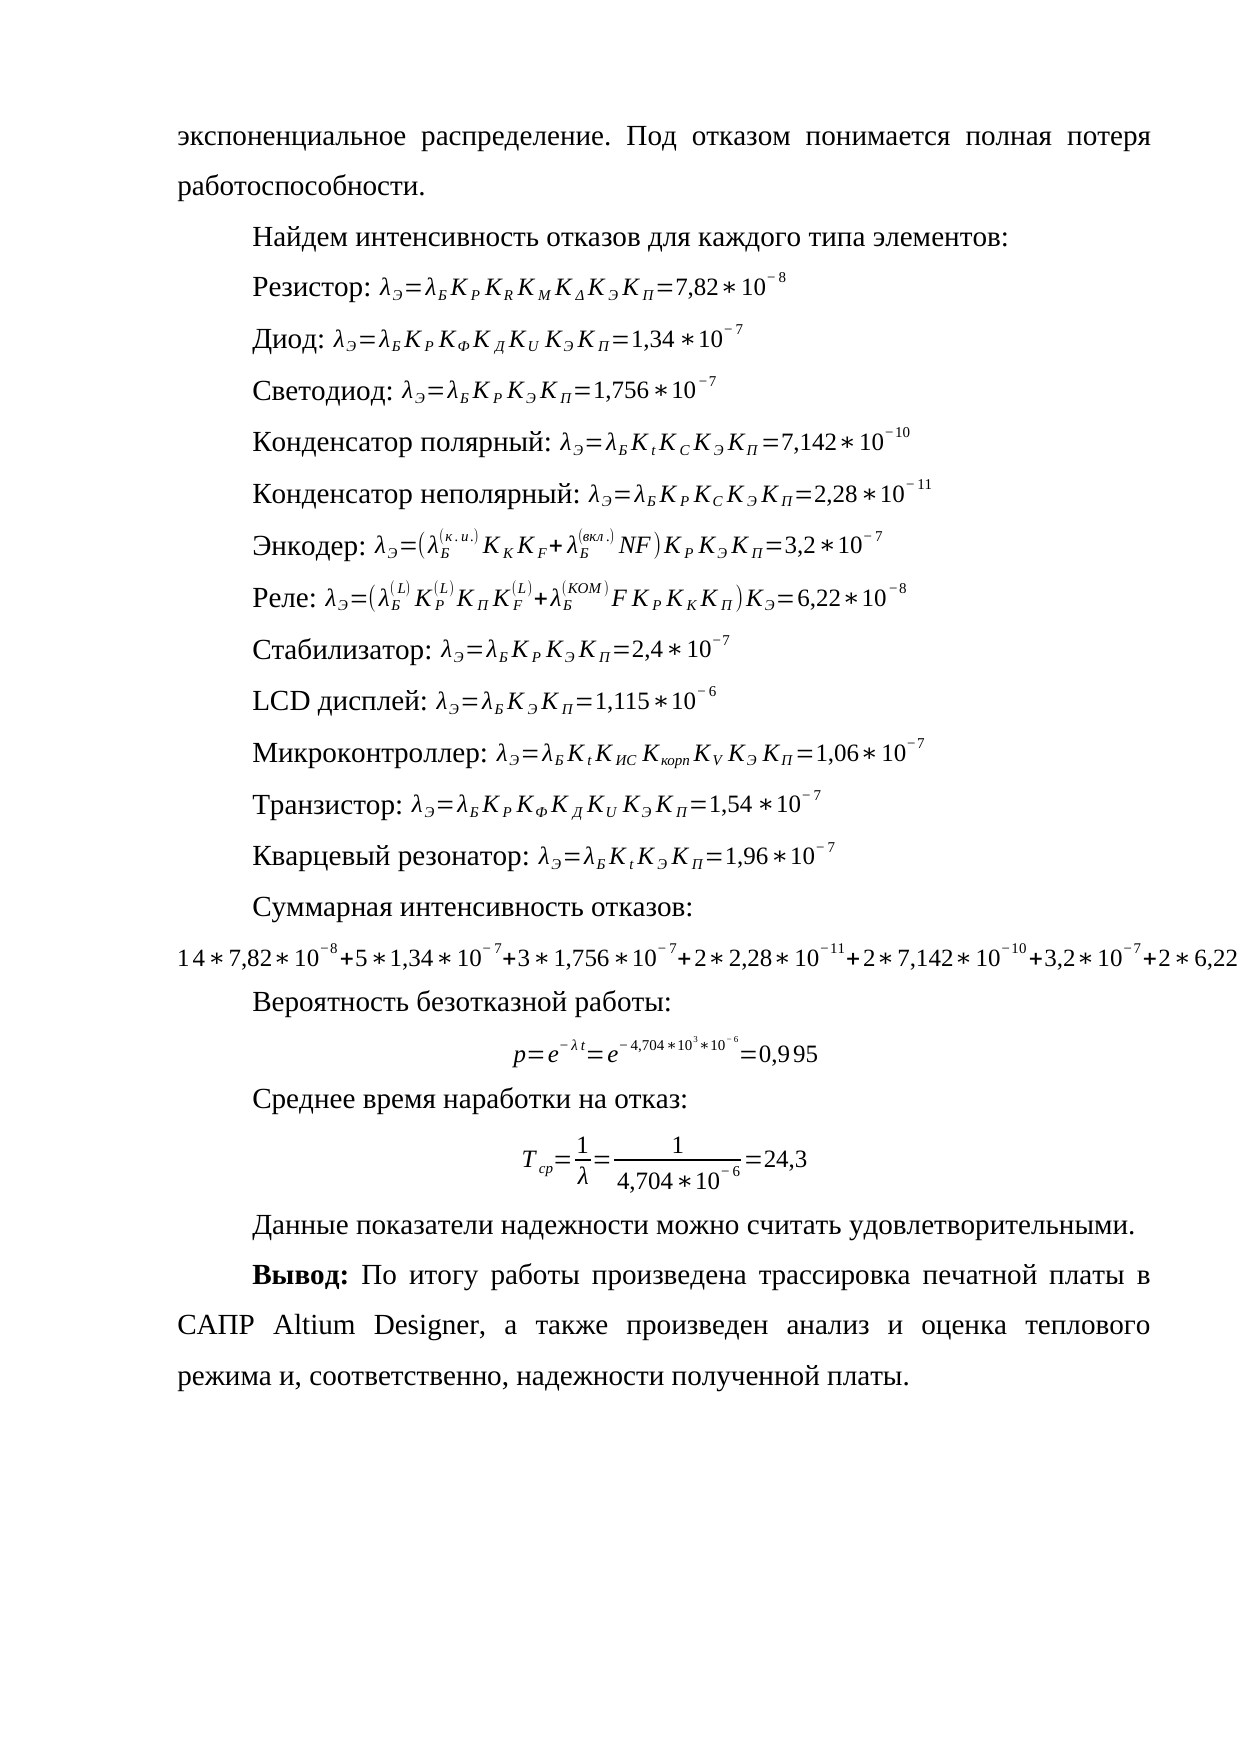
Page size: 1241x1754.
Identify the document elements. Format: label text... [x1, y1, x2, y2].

text Кварцевый резонатор: [177, 838, 1152, 873]
text Реле: [177, 579, 1152, 614]
text Данные показатели надежности можно считать удовлетворительными. [177, 1207, 1152, 1240]
text Конденсатор неполярный: [177, 476, 1152, 511]
text Микроконтроллер: [177, 734, 1152, 769]
text Найдем интенсивность отказов для каждого типа элементов: [177, 219, 1152, 252]
text Резистор: [177, 269, 1152, 304]
text Вывод: По итогу работы произведена трассировка печатной платы в САПР Altium Designer, а также произведен анализ и оценка теплового режима и, соответственно, надежности полученной платы. [177, 1257, 1152, 1391]
text Энкодер: [177, 527, 1152, 562]
text LCD дисплей: [177, 683, 1152, 718]
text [177, 118, 1152, 202]
text Вероятность безотказной работы: [177, 984, 1152, 1018]
text Конденсатор полярный: [177, 424, 1152, 459]
text Среднее время наработки на отказ: [177, 1081, 1152, 1114]
text Стабилизатор: [177, 631, 1152, 666]
text Суммарная интенсивность отказов: [177, 889, 1152, 923]
text Диод: [177, 321, 1152, 356]
text Светодиод: [177, 372, 1152, 407]
text Транзистор: [177, 786, 1152, 821]
